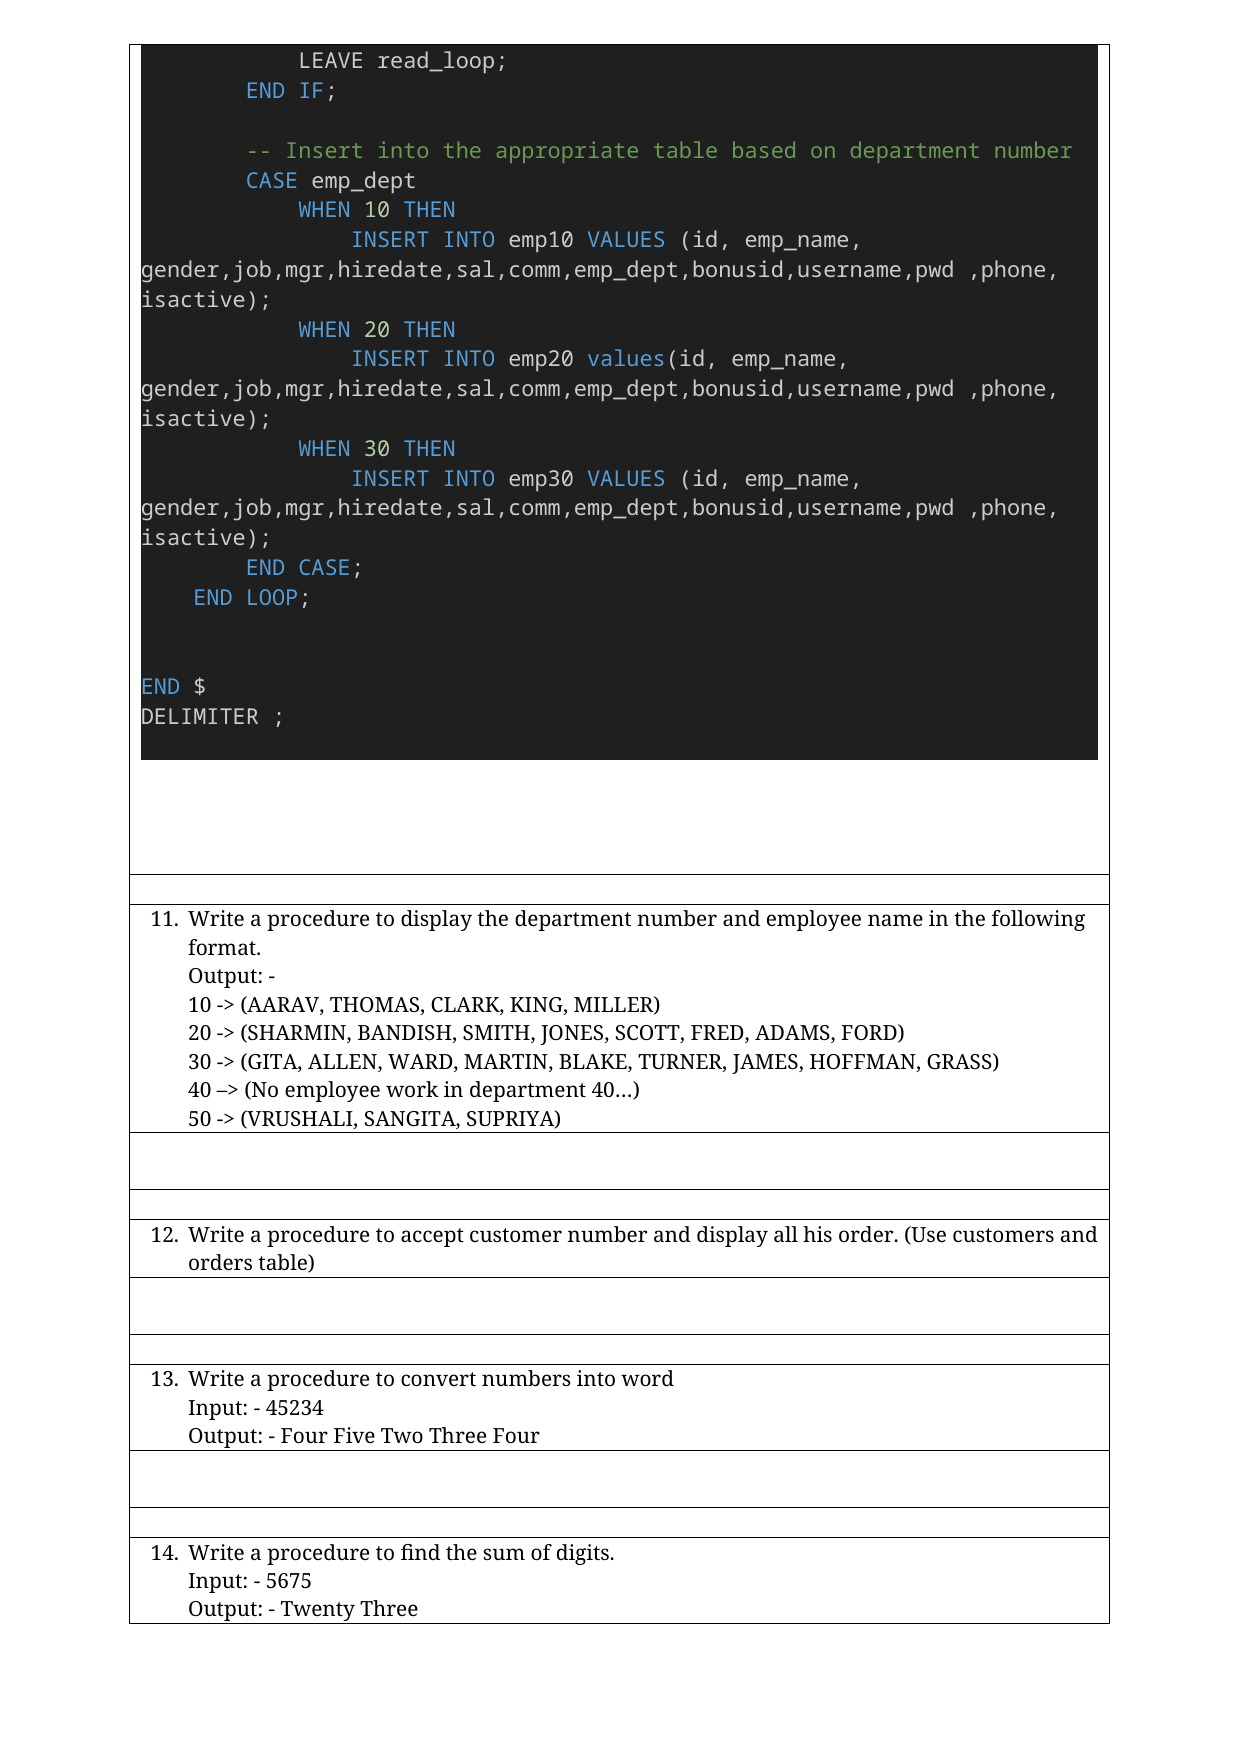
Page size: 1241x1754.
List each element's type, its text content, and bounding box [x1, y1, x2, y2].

table_cell Write a procedure to convert numbers into word Input: - 45234 Output: - Four Five Two Three Four [130, 1365, 1109, 1450]
table_cell [130, 1335, 1109, 1363]
table_cell [130, 1278, 1109, 1334]
table_cell Write a procedure to display the department number and employee name in the following format. Output: - 10 -> (AARAV, THOMAS, CLARK, KING, MILLER) 20 -> (SHARMIN, BANDISH, SMITH, JONES, SCOTT, FRED, ADAMS, FORD) 30 -> (GITA, ALLEN, WARD, MARTIN, BLAKE, TURNER, JAMES, HOFFMAN, GRASS) 40 –> (No employee work in department 40…) 50 -> (VRUSHALI, SANGITA, SUPRIYA) [130, 905, 1109, 1132]
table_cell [130, 45, 1109, 874]
table_cell [130, 1190, 1109, 1219]
table_cell Write a procedure to accept customer number and display all his order. (Use customers and orders table) [130, 1220, 1109, 1277]
table_cell [130, 1508, 1109, 1537]
table_cell [130, 1451, 1109, 1507]
table_cell [130, 875, 1109, 903]
table_cell [130, 1133, 1109, 1189]
table_cell Write a procedure to find the sum of digits. Input: - 5675 Output: - Twenty Three [130, 1538, 1109, 1623]
